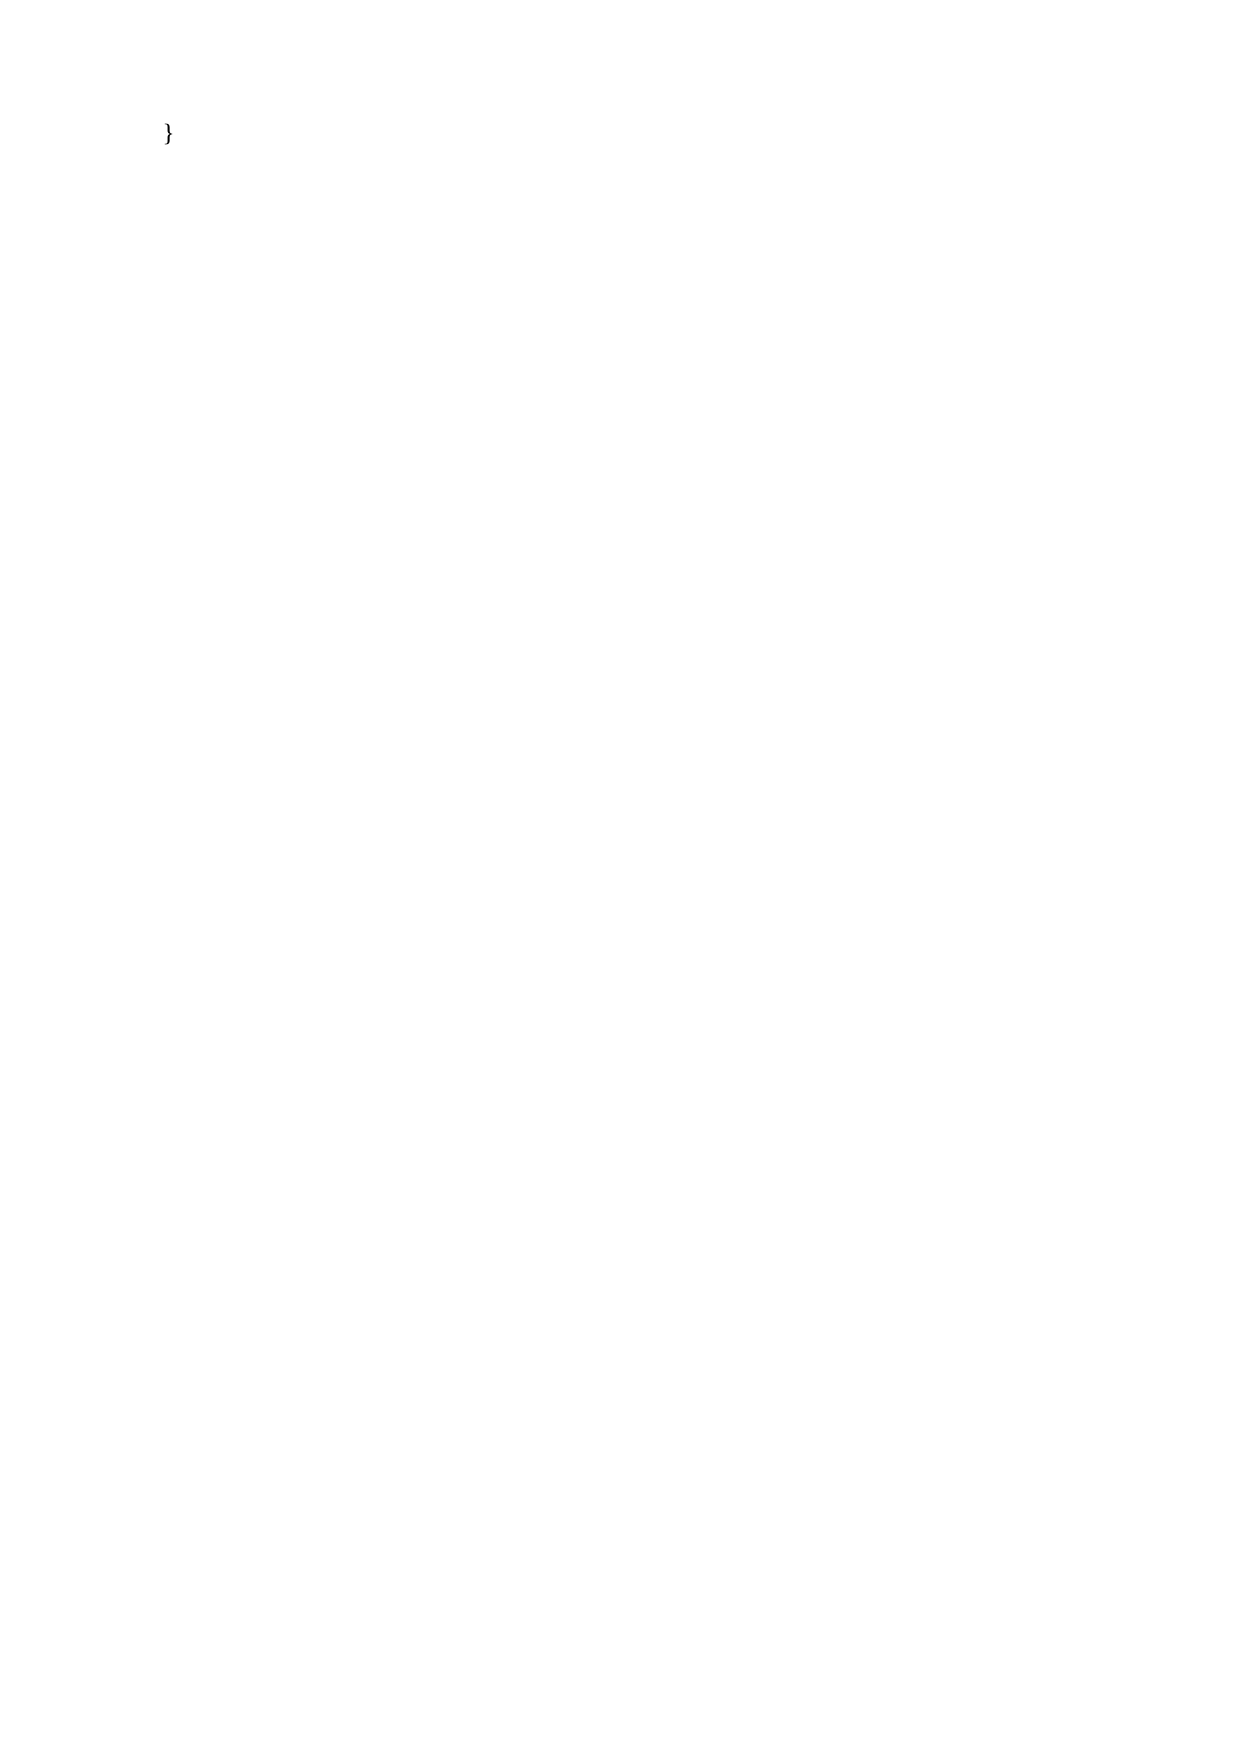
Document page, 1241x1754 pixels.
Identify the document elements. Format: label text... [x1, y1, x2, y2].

text } [162, 118, 1152, 147]
